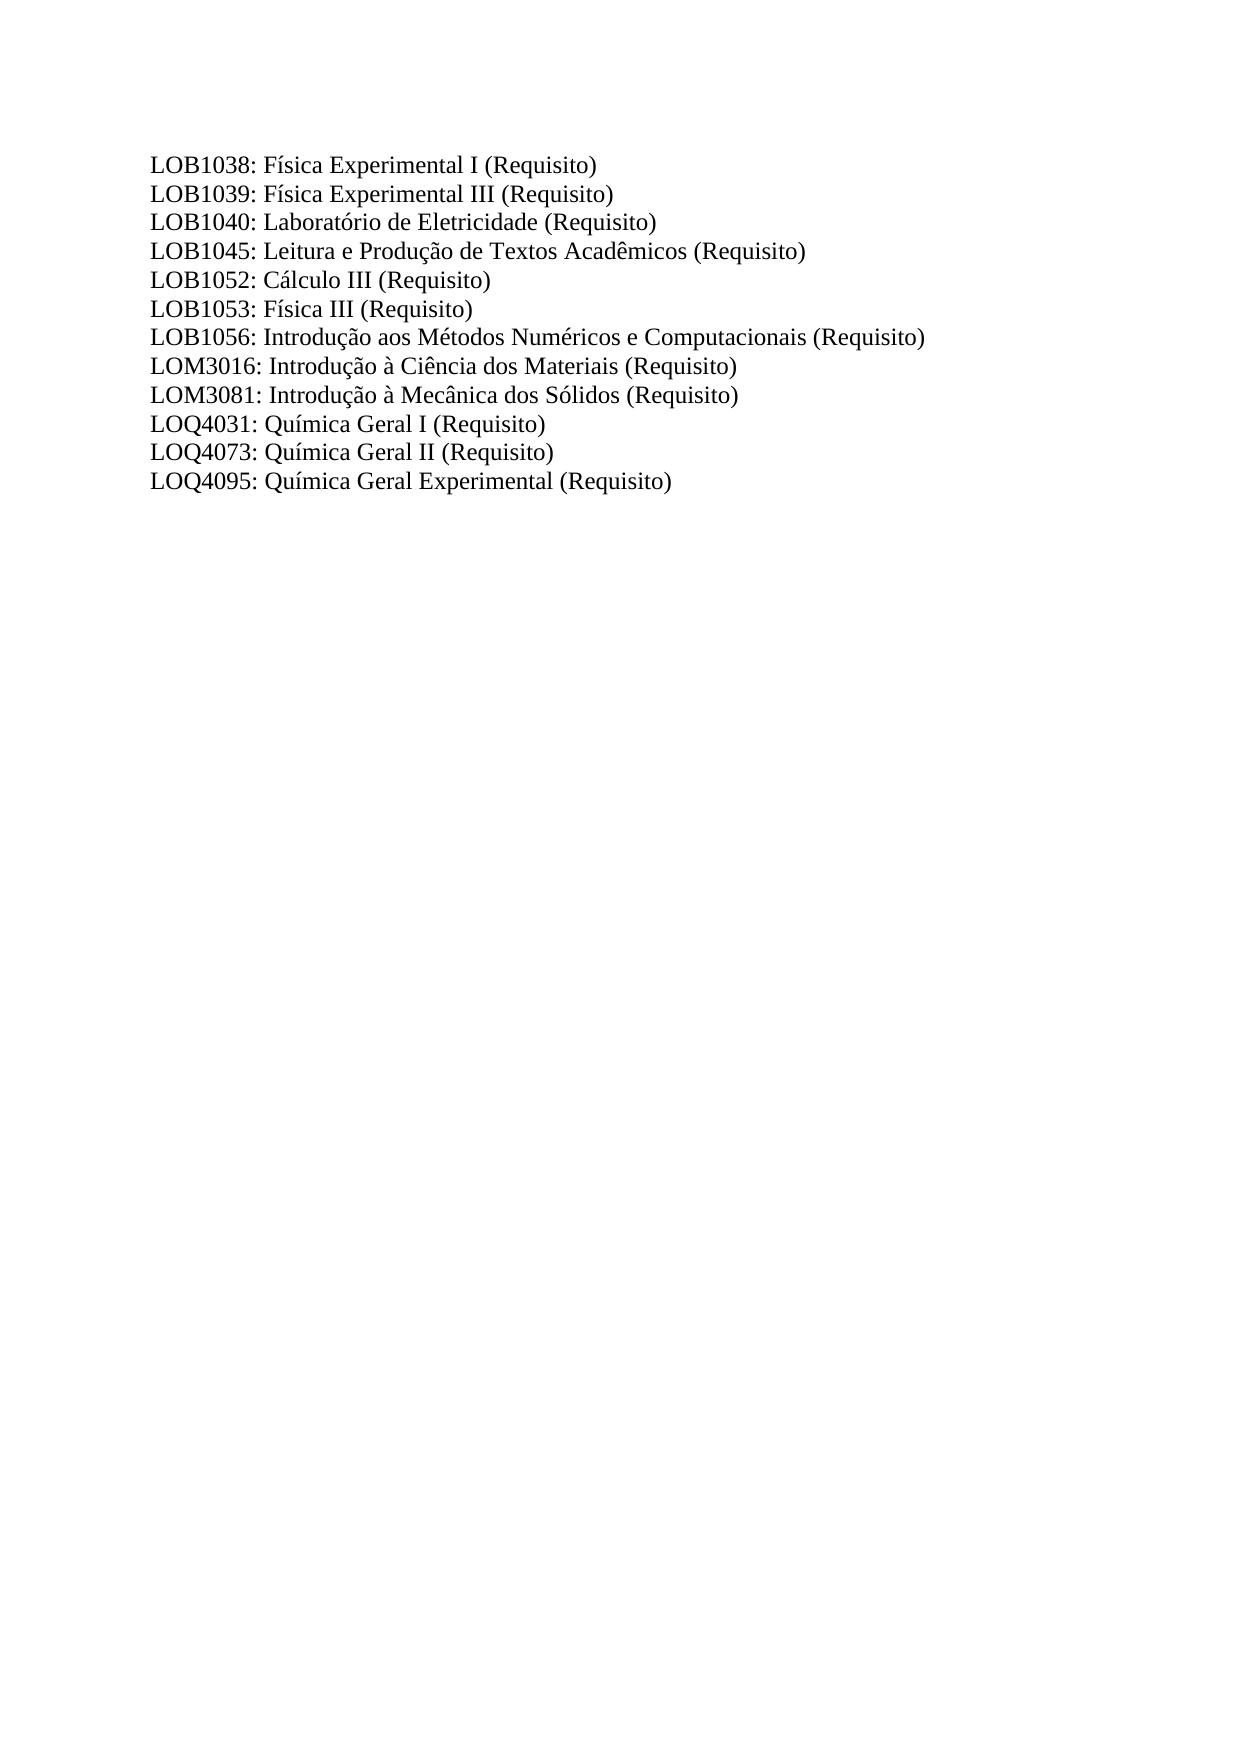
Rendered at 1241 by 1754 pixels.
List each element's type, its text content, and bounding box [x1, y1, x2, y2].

text LOB1053: Física III (Requisito) [150, 294, 1090, 322]
text LOQ4073: Química Geral II (Requisito) [150, 437, 1090, 466]
text LOM3016: Introdução à Ciência dos Materiais (Requisito) [150, 351, 1090, 380]
text LOB1038: Física Experimental I (Requisito) [150, 150, 1090, 179]
text LOQ4095: Química Geral Experimental (Requisito) [150, 466, 1090, 495]
text LOB1056: Introdução aos Métodos Numéricos e Computacionais (Requisito) [150, 322, 1090, 351]
text LOB1040: Laboratório de Eletricidade (Requisito) [150, 207, 1090, 236]
text LOQ4031: Química Geral I (Requisito) [150, 409, 1090, 437]
text LOM3081: Introdução à Mecânica dos Sólidos (Requisito) [150, 380, 1090, 409]
text LOB1045: Leitura e Produção de Textos Acadêmicos (Requisito) [150, 236, 1090, 265]
text LOB1052: Cálculo III (Requisito) [150, 265, 1090, 294]
text LOB1039: Física Experimental III (Requisito) [150, 179, 1090, 207]
